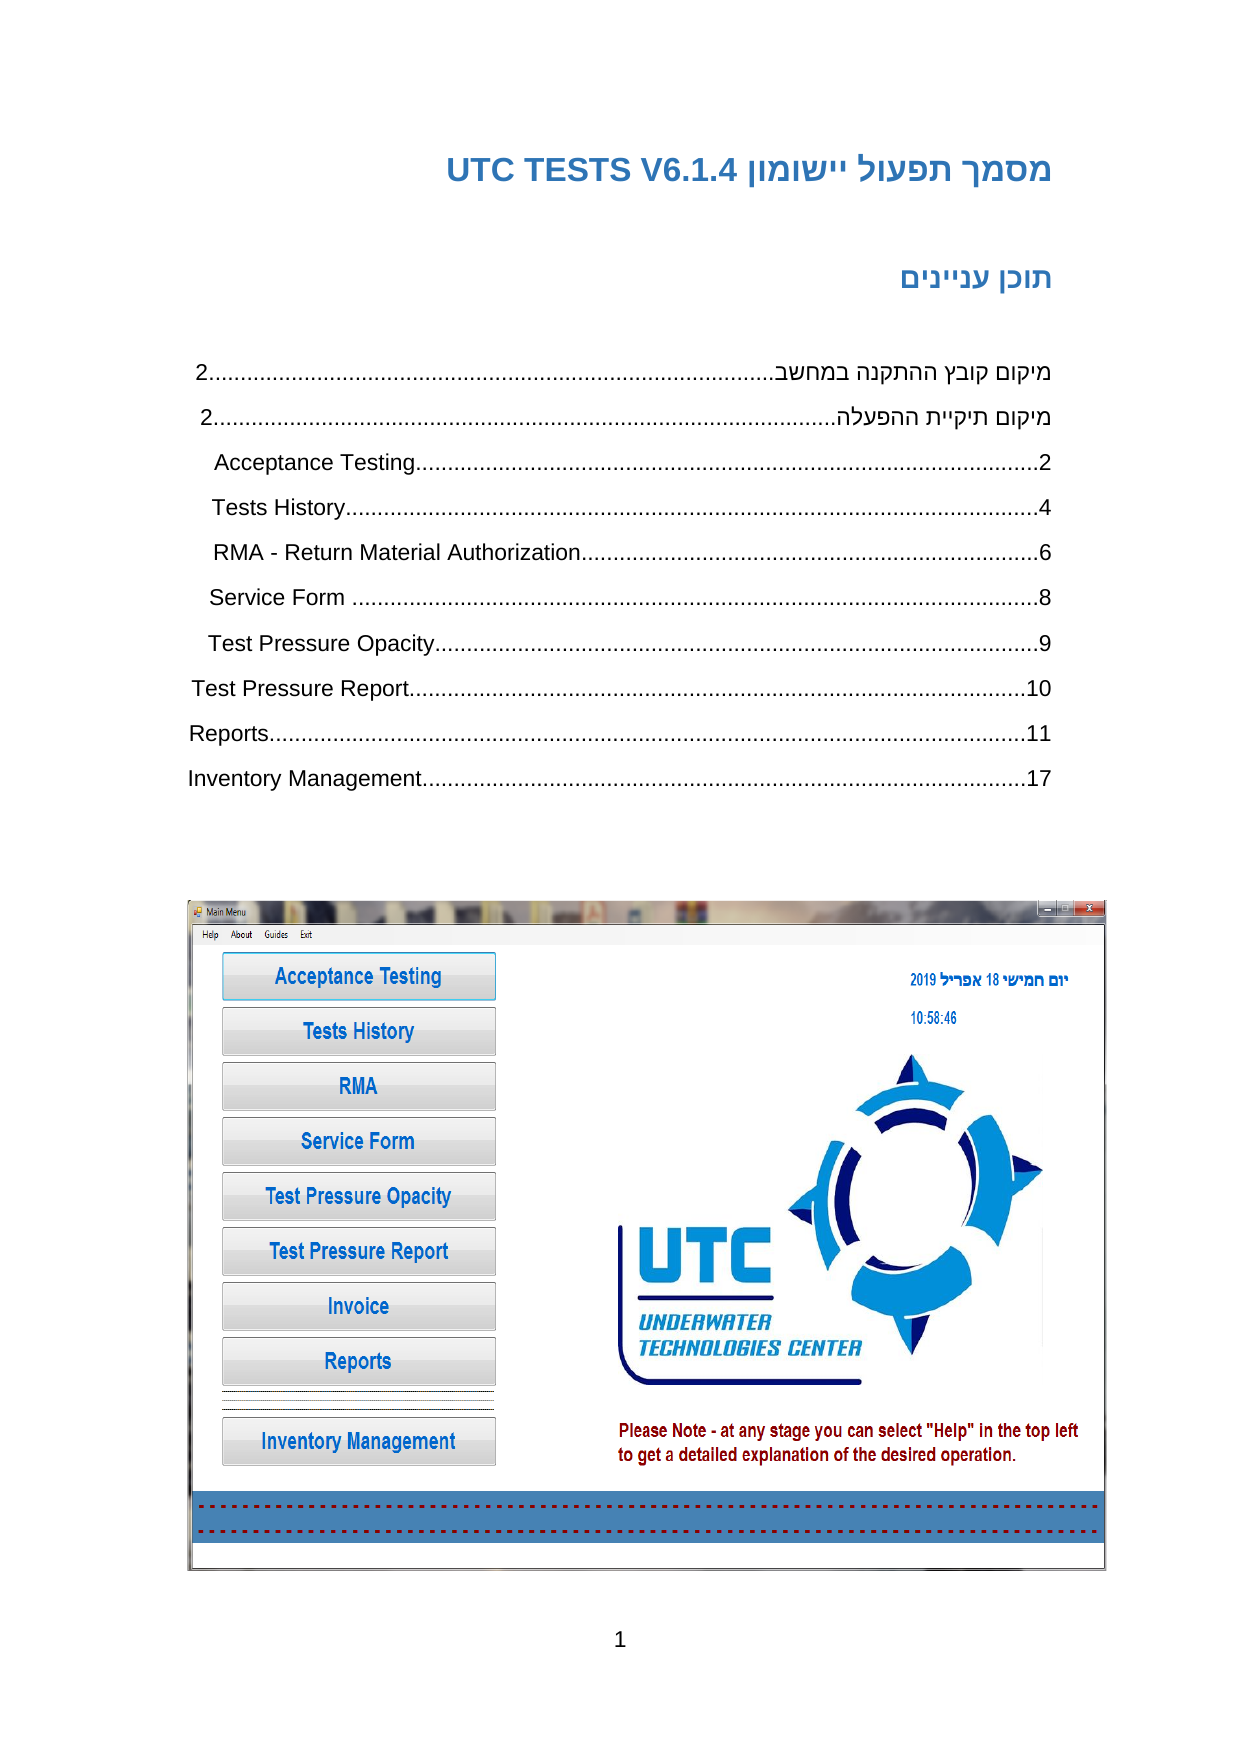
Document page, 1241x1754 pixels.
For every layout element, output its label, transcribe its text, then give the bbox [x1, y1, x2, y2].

text Test Pressure Opacity...............................................................................................9 [187, 629, 1053, 656]
text Test Pressure Report.................................................................................................10 [187, 674, 1053, 701]
text Acceptance Testing..................................................................................................2 [187, 449, 1053, 475]
text Service Form ............................................................................................................8 [187, 584, 1053, 611]
text Reports.......................................................................................................................11 [187, 720, 1053, 746]
picture [187, 900, 1107, 1571]
text מיקום תיקיית ההפעלה..................................................................................................2 [187, 404, 1053, 430]
text מיקום קובץ ההתקנה במחשב.........................................................................................2 [187, 359, 1053, 385]
text RMA - Return Material Authorization........................................................................6 [187, 539, 1053, 566]
text Inventory Management...............................................................................................17 [187, 765, 1053, 791]
text מסמך תפעול יישומון UTC TESTS V6.1.4 [187, 150, 1053, 188]
text Tests History.............................................................................................................4 [187, 494, 1053, 521]
text תוכן עניינים [187, 261, 1053, 294]
